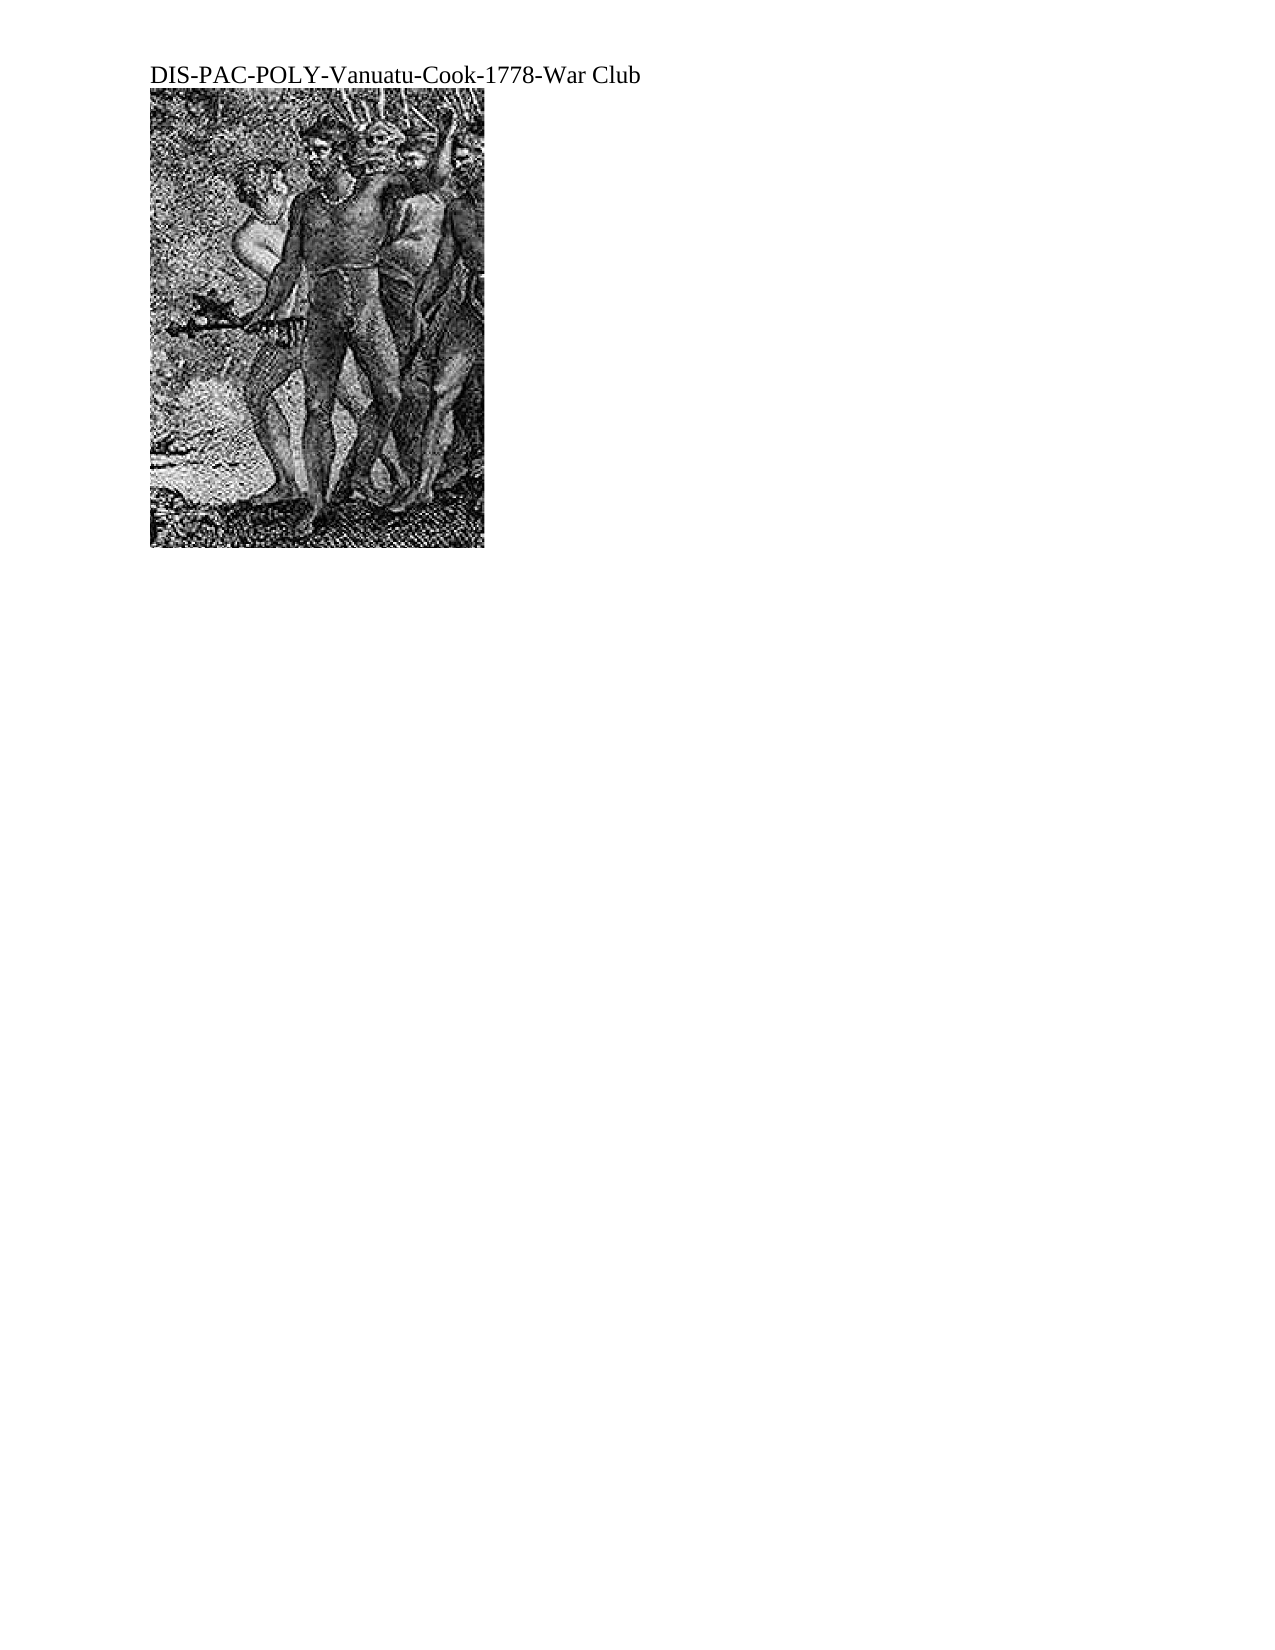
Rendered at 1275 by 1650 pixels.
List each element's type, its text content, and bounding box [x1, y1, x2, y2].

picture [150, 88, 485, 548]
text DIS-PAC-POLY-Vanuatu-Cook-1778-War Club [150, 60, 1215, 89]
